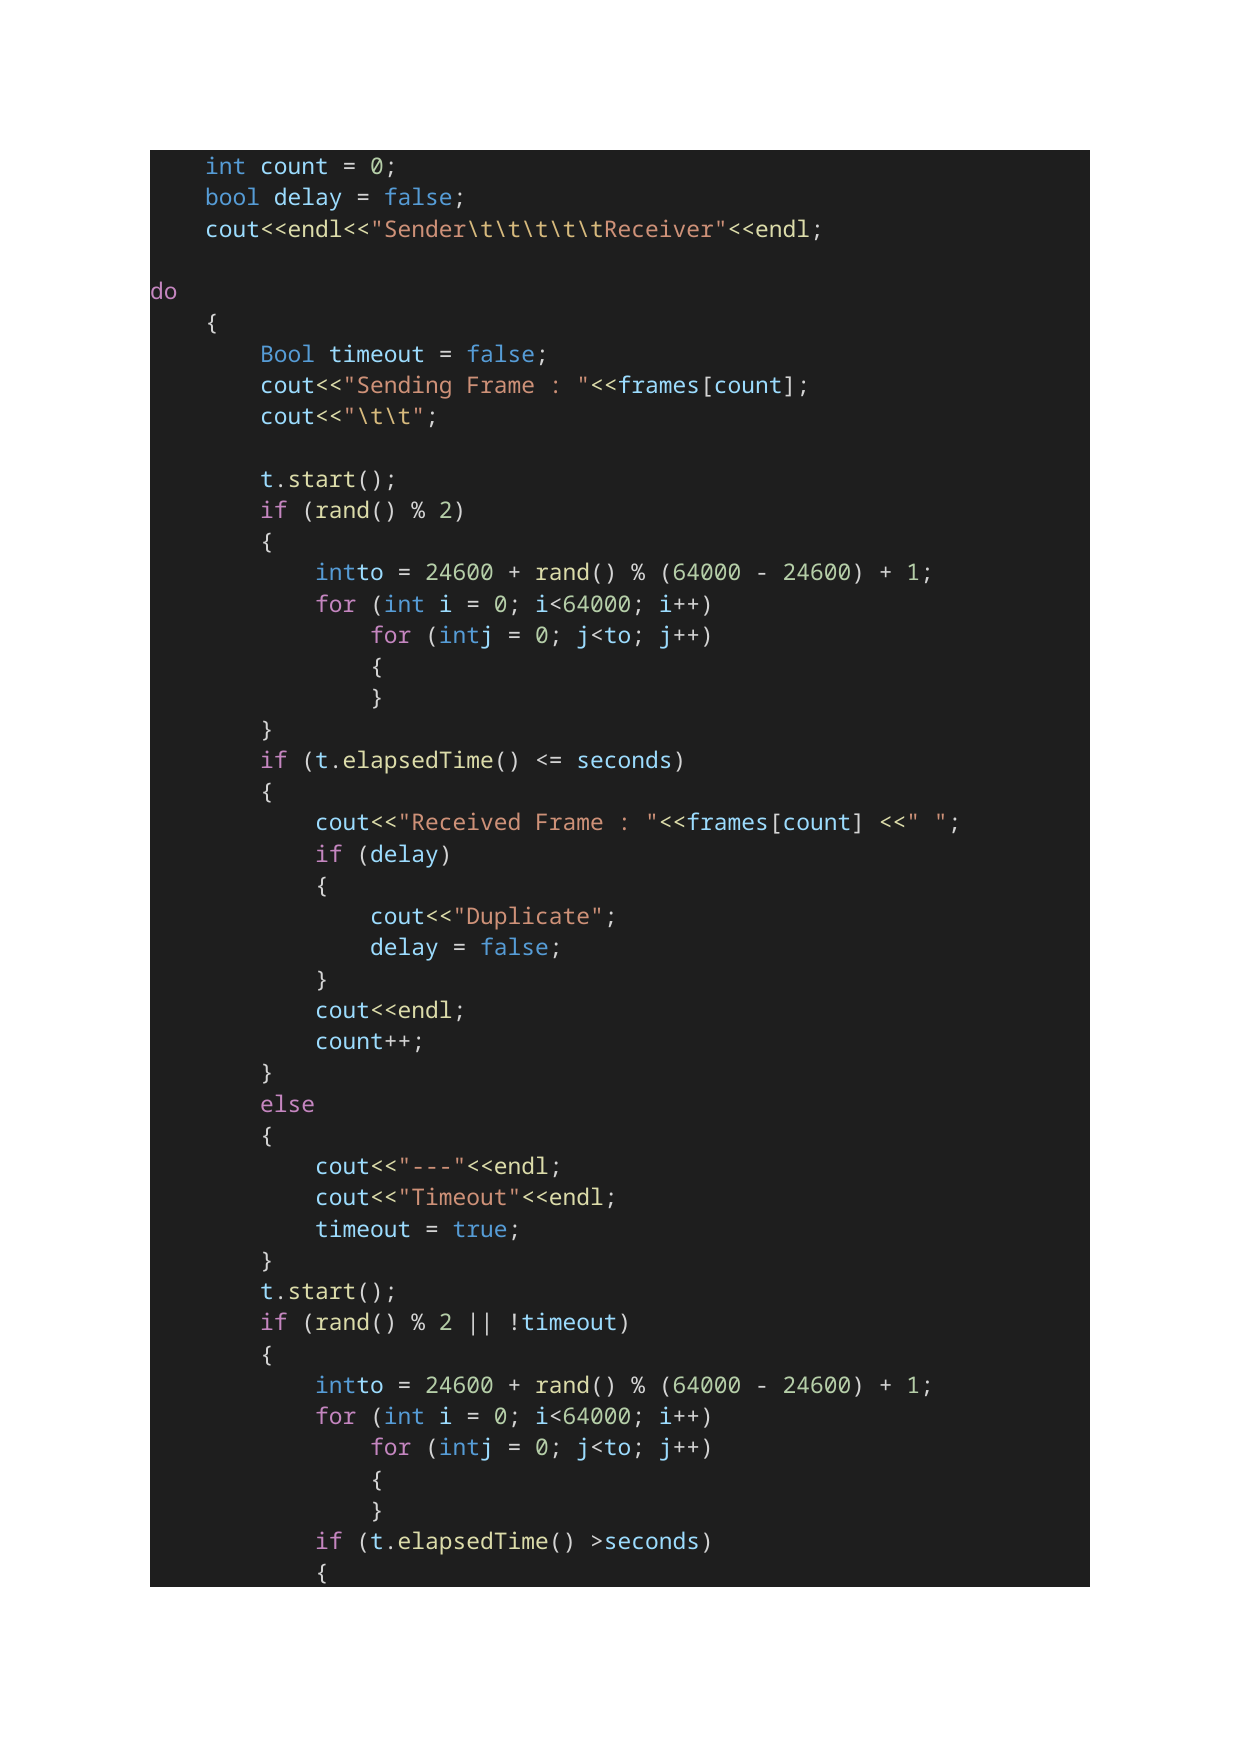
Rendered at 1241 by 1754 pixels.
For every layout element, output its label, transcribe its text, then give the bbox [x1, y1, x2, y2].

text if (rand() % 2) [150, 494, 1090, 525]
text } [150, 1056, 1090, 1087]
text { [150, 650, 1090, 681]
text { [150, 869, 1090, 900]
text } [150, 681, 1090, 712]
text if (t.elapsedTime() <= seconds) [150, 744, 1090, 775]
text cout<<"Sending Frame : "<<frames[count]; [150, 369, 1090, 400]
text bool delay = false; [150, 181, 1090, 212]
text { [150, 1119, 1090, 1150]
text Bool timeout = false; [150, 337, 1090, 369]
text } [150, 712, 1090, 744]
text cout<<endl<<"Sender\t\t\t\t\tReceiver"<<endl; [150, 212, 1090, 244]
text cout<<"\t\t"; [150, 400, 1090, 431]
text count++; [150, 1025, 1090, 1056]
text delay = false; [150, 931, 1090, 962]
text int count = 0; [150, 150, 1090, 181]
text for (intj = 0; j<to; j++) [150, 1431, 1090, 1462]
text do [150, 275, 1090, 306]
text cout<<"Timeout"<<endl; [150, 1181, 1090, 1212]
text for (int i = 0; i<64000; i++) [150, 587, 1090, 619]
text } [150, 962, 1090, 994]
text if (rand() % 2 || !timeout) [150, 1306, 1090, 1337]
text for (intj = 0; j<to; j++) [150, 619, 1090, 650]
text } [150, 1494, 1090, 1525]
text { [150, 1462, 1090, 1494]
text { [150, 1556, 1090, 1587]
text t.start(); [150, 1275, 1090, 1306]
text else [150, 1087, 1090, 1119]
text cout<<"---"<<endl; [150, 1150, 1090, 1181]
text t.start(); [150, 462, 1090, 494]
text cout<<"Duplicate"; [150, 900, 1090, 931]
text cout<<"Received Frame : "<<frames[count] <<" "; [150, 806, 1090, 837]
text if (delay) [150, 837, 1090, 869]
text cout<<endl; [150, 994, 1090, 1025]
text intto = 24600 + rand() % (64000 - 24600) + 1; [150, 556, 1090, 587]
text { [150, 775, 1090, 806]
text for (int i = 0; i<64000; i++) [150, 1400, 1090, 1431]
text { [150, 1337, 1090, 1369]
text if (t.elapsedTime() >seconds) [150, 1525, 1090, 1556]
text } [150, 1244, 1090, 1275]
text { [150, 306, 1090, 337]
text timeout = true; [150, 1212, 1090, 1244]
text intto = 24600 + rand() % (64000 - 24600) + 1; [150, 1369, 1090, 1400]
text { [150, 525, 1090, 556]
